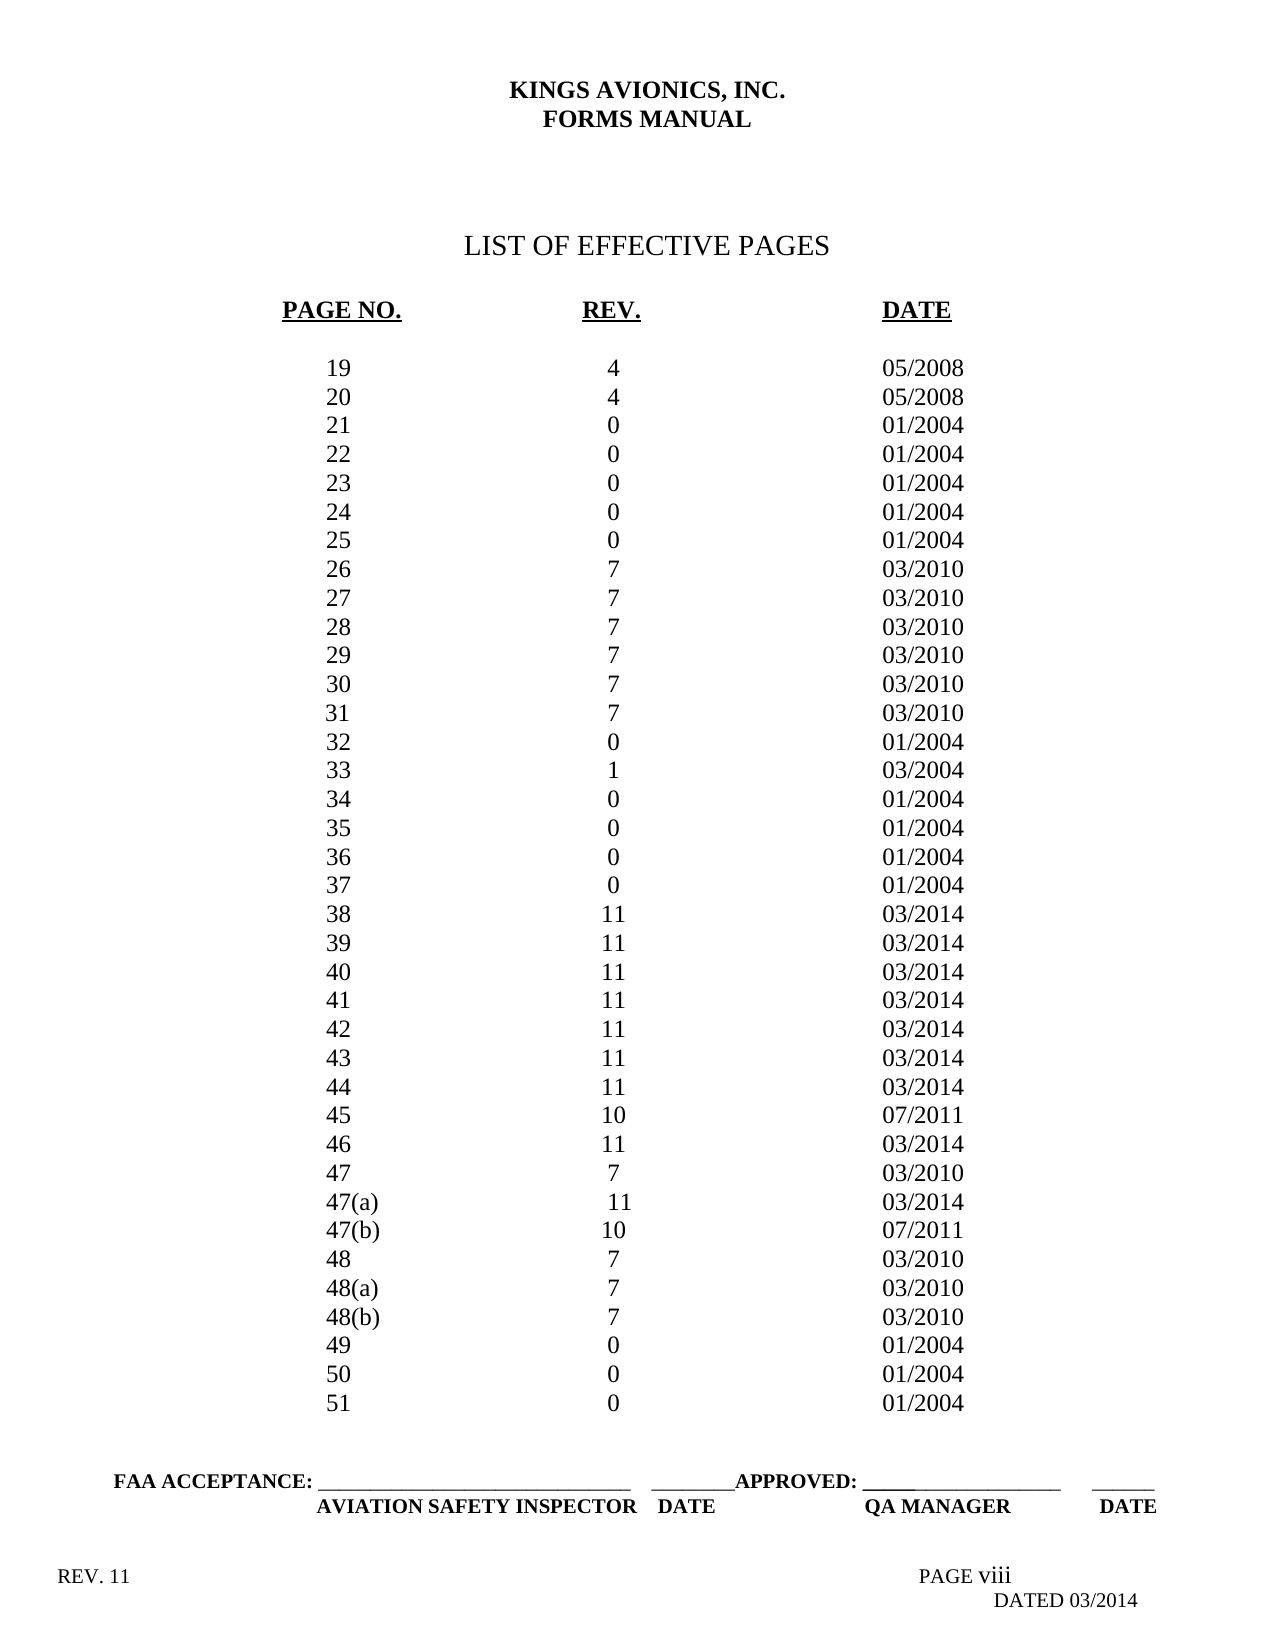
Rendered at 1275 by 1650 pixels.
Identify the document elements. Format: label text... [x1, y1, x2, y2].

text 47(b) 10 07/2011 [207, 1215, 1162, 1244]
text 51 0 01/2004 [207, 1388, 1162, 1417]
text AVIATION SAFETY INSPECTOR DATE QA MANAGER DATE [113, 1493, 1162, 1518]
text 30 7 03/2010 [319, 669, 1162, 698]
text 48 7 03/2010 [207, 1244, 1162, 1273]
text 37 0 01/2004 [207, 870, 1162, 899]
text 40 11 03/2014 [207, 957, 1162, 985]
text 25 0 01/2004 [319, 525, 1162, 554]
text 38 11 03/2014 [207, 899, 1162, 928]
text 43 11 03/2014 [207, 1043, 1162, 1072]
text 32 0 01/2004 [207, 727, 1162, 755]
text 46 11 03/2014 [207, 1129, 1162, 1158]
text 34 0 01/2004 [207, 784, 1162, 813]
text 29 7 03/2010 [319, 640, 1162, 669]
text 19 4 05/2008 [319, 353, 1162, 382]
text PAGE NO. REV. DATE [207, 295, 1162, 324]
text 39 11 03/2014 [207, 928, 1162, 957]
text 24 0 01/2004 [319, 497, 1162, 525]
text 35 0 01/2004 [207, 813, 1162, 842]
text 20 4 05/2008 [319, 382, 1162, 410]
text 27 7 03/2010 [319, 583, 1162, 612]
text 44 11 03/2014 [207, 1072, 1162, 1100]
text 48(a) 7 03/2010 [207, 1273, 1162, 1302]
text 33 1 03/2004 [207, 755, 1162, 784]
text 48(b) 7 03/2010 [207, 1302, 1162, 1330]
text 26 7 03/2010 [319, 554, 1162, 583]
text 41 11 03/2014 [207, 985, 1162, 1014]
text FAA ACCEPTANCE: ______________________________ ________APPROVED: ___________________ ______ [113, 1469, 1162, 1493]
text 36 0 01/2004 [207, 842, 1162, 870]
text 45 10 07/2011 [207, 1100, 1162, 1129]
text 23 0 01/2004 [319, 468, 1162, 497]
text 21 0 01/2004 [319, 410, 1162, 439]
text 42 11 03/2014 [207, 1014, 1162, 1043]
text 28 7 03/2010 [319, 612, 1162, 640]
text 22 0 01/2004 [319, 439, 1162, 468]
text 50 0 01/2004 [207, 1359, 1162, 1388]
text 31 7 03/2010 [207, 698, 1162, 727]
text 47(a) 11 03/2014 [207, 1187, 1162, 1215]
text 49 0 01/2004 [207, 1330, 1162, 1359]
title LIST OF EFFECTIVE PAGES [132, 228, 1162, 262]
text 47 7 03/2010 [207, 1158, 1162, 1187]
